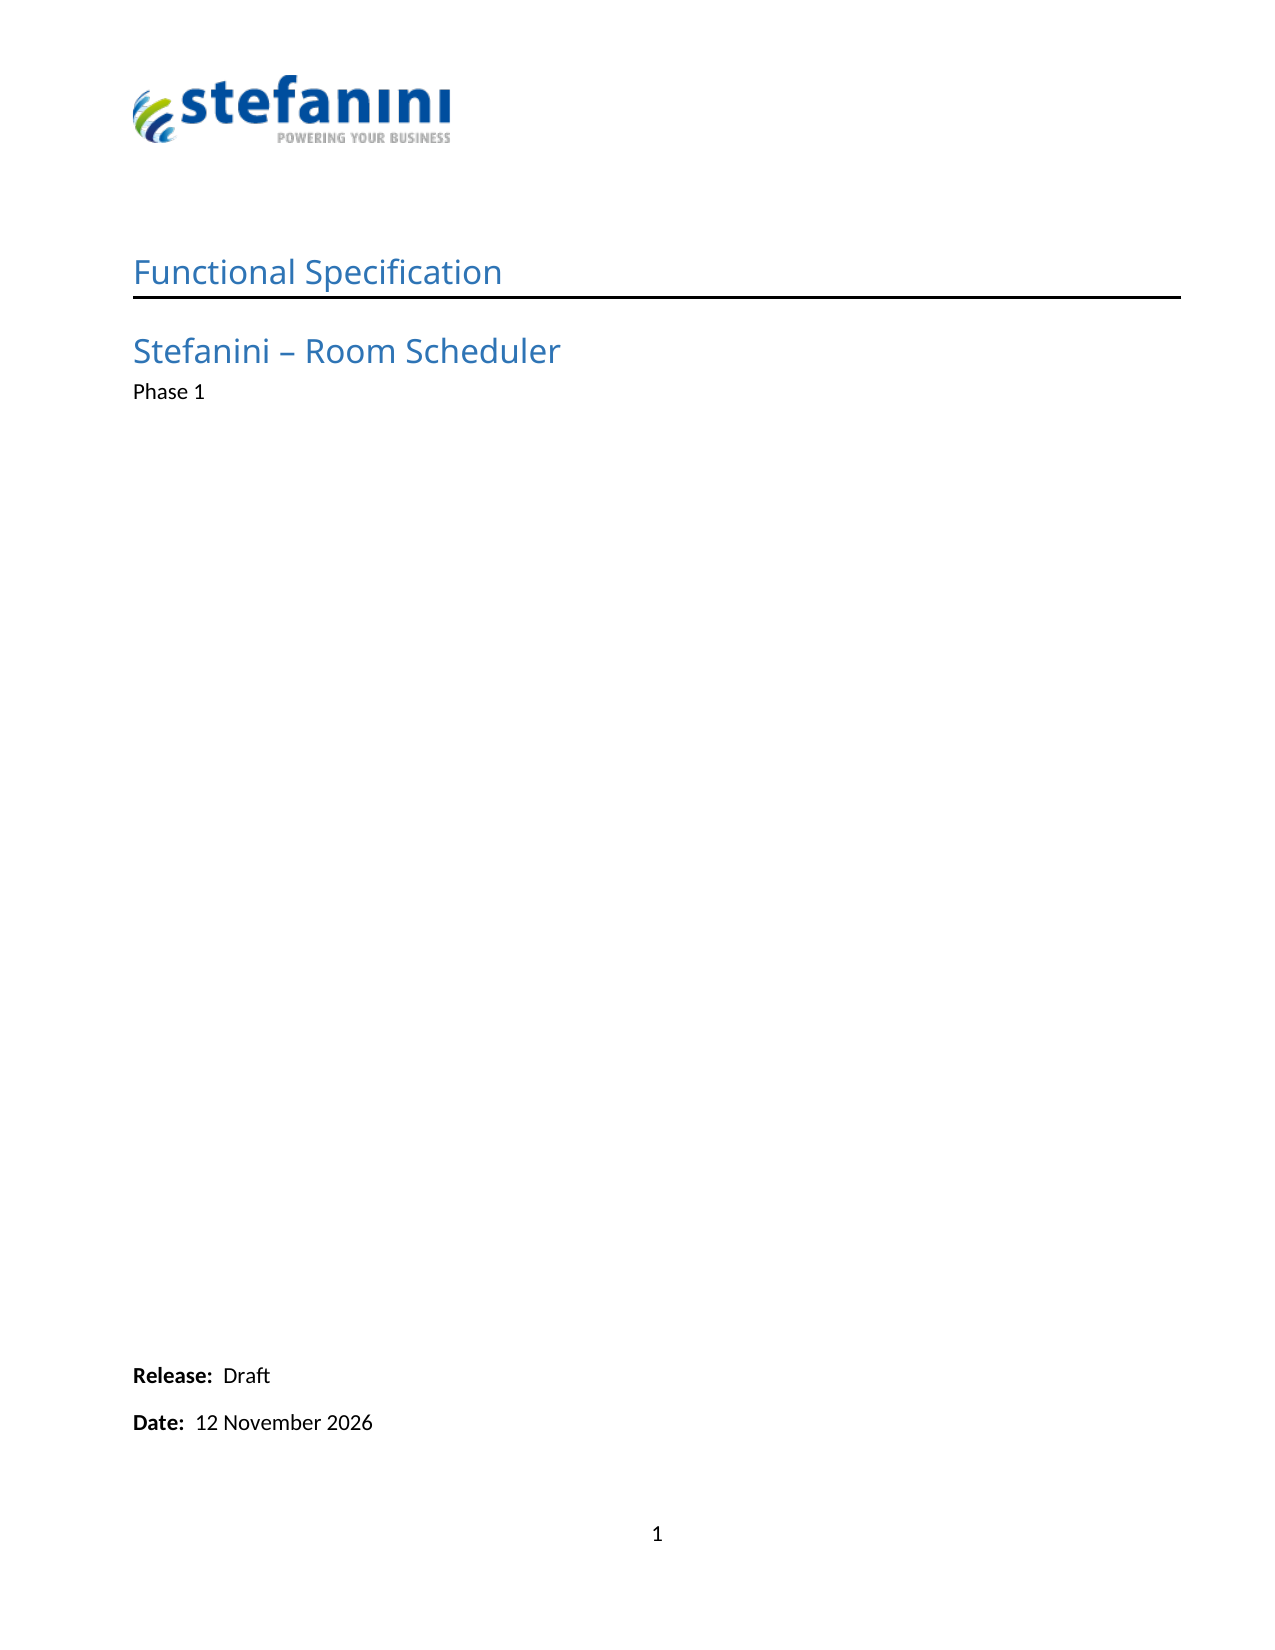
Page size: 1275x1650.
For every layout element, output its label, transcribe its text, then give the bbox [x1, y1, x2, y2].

text Date: 7 November 2017 [133, 1408, 1181, 1436]
subtitle Functional Specification [133, 249, 1181, 296]
text Release: Draft [133, 1361, 1181, 1389]
text Phase 1 [133, 377, 1181, 405]
subtitle Stefanini – Room Scheduler [133, 328, 1181, 373]
picture [132, 75, 451, 143]
